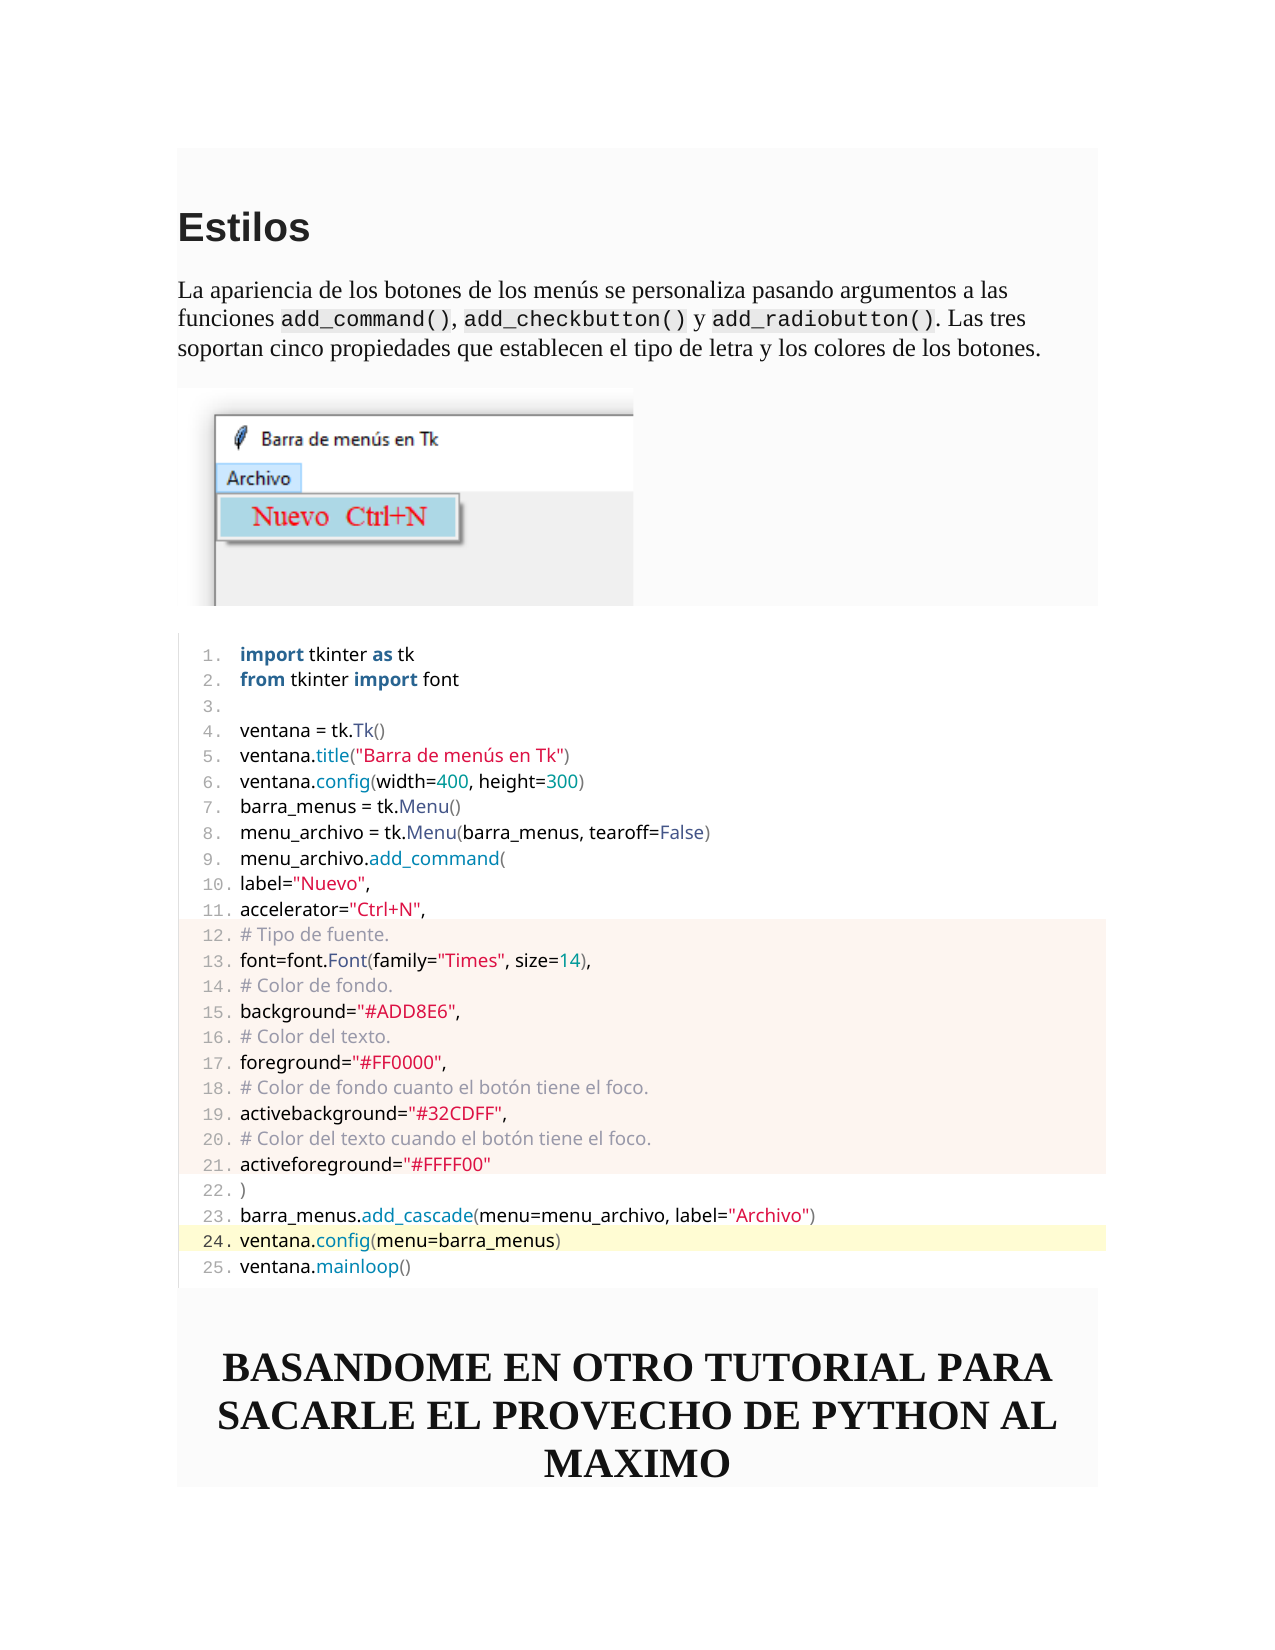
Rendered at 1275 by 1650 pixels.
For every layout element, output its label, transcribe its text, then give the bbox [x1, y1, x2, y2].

list # Color de fondo. [179, 970, 1106, 995]
list barra_menus.add_cascade(menu=menu_archivo, label="Archivo") [179, 1199, 1106, 1225]
list ) [179, 1174, 1106, 1199]
list ventana = tk.Tk() [179, 715, 1106, 740]
list ventana.title("Barra de menús en Tk") [179, 740, 1106, 766]
text Estilos [177, 203, 1098, 250]
list barra_menus = tk.Menu() [179, 791, 1106, 817]
list activebackground="#32CDFF", [179, 1097, 1106, 1123]
text La apariencia de los botones de los menús se personaliza pasando argumentos a las funciones add_command(), add_checkbutton() y add_radiobutton(). Las tres soportan cinco propiedades que establecen el tipo de letra y los colores de los botones. [177, 275, 1098, 362]
list ventana.config(menu=barra_menus) [179, 1225, 1106, 1251]
list font=font.Font(family="Times", size=14), [179, 944, 1106, 970]
list accelerator="Ctrl+N", [179, 893, 1106, 919]
list ventana.config(width=400, height=300) [179, 766, 1106, 791]
list from tkinter import font [179, 664, 1106, 690]
list # Color del texto cuando el botón tiene el foco. [179, 1123, 1106, 1148]
list background="#ADD8E6", [179, 995, 1106, 1021]
list import tkinter as tk [179, 634, 1106, 664]
list activeforeground="#FFFF00" [179, 1148, 1106, 1174]
text BASANDOME EN OTRO TUTORIAL PARA SACARLE EL PROVECHO DE PYTHON AL MAXIMO [177, 1343, 1098, 1487]
list # Color de fondo cuanto el botón tiene el foco. [179, 1072, 1106, 1097]
list menu_archivo = tk.Menu(barra_menus, tearoff=False) [179, 817, 1106, 842]
list # Color del texto. [179, 1021, 1106, 1046]
list menu_archivo.add_command( [179, 842, 1106, 868]
list foreground="#FF0000", [179, 1046, 1106, 1072]
list label="Nuevo", [179, 868, 1106, 893]
picture [177, 388, 634, 606]
list ventana.mainloop() [179, 1251, 1106, 1287]
list # Tipo de fuente. [179, 919, 1106, 944]
